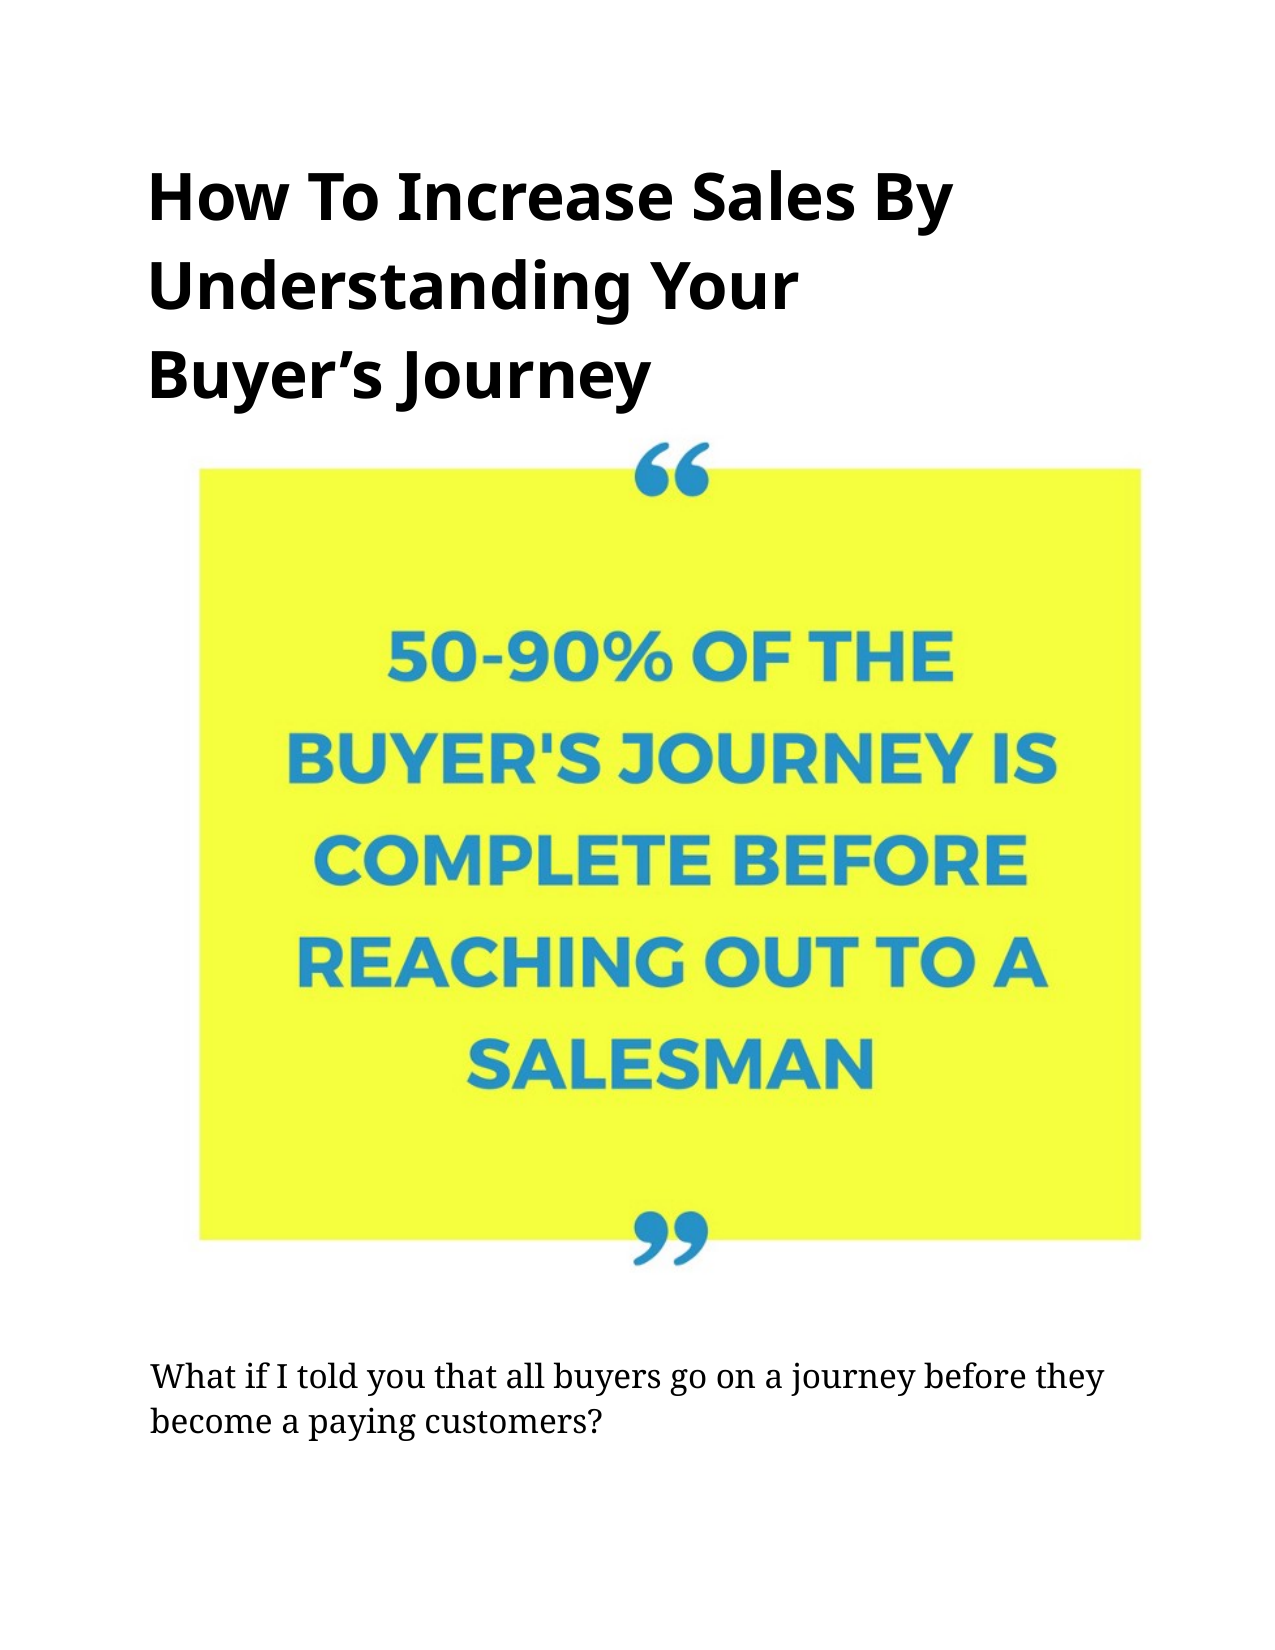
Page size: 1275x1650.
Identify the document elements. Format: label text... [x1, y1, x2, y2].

text What if I told you that all buyers go on a journey before they become a paying customers? [150, 1352, 1125, 1443]
picture [150, 418, 1193, 1291]
subtitle How To Increase Sales By Understanding Your Buyer’s Journey [146, 150, 1125, 418]
